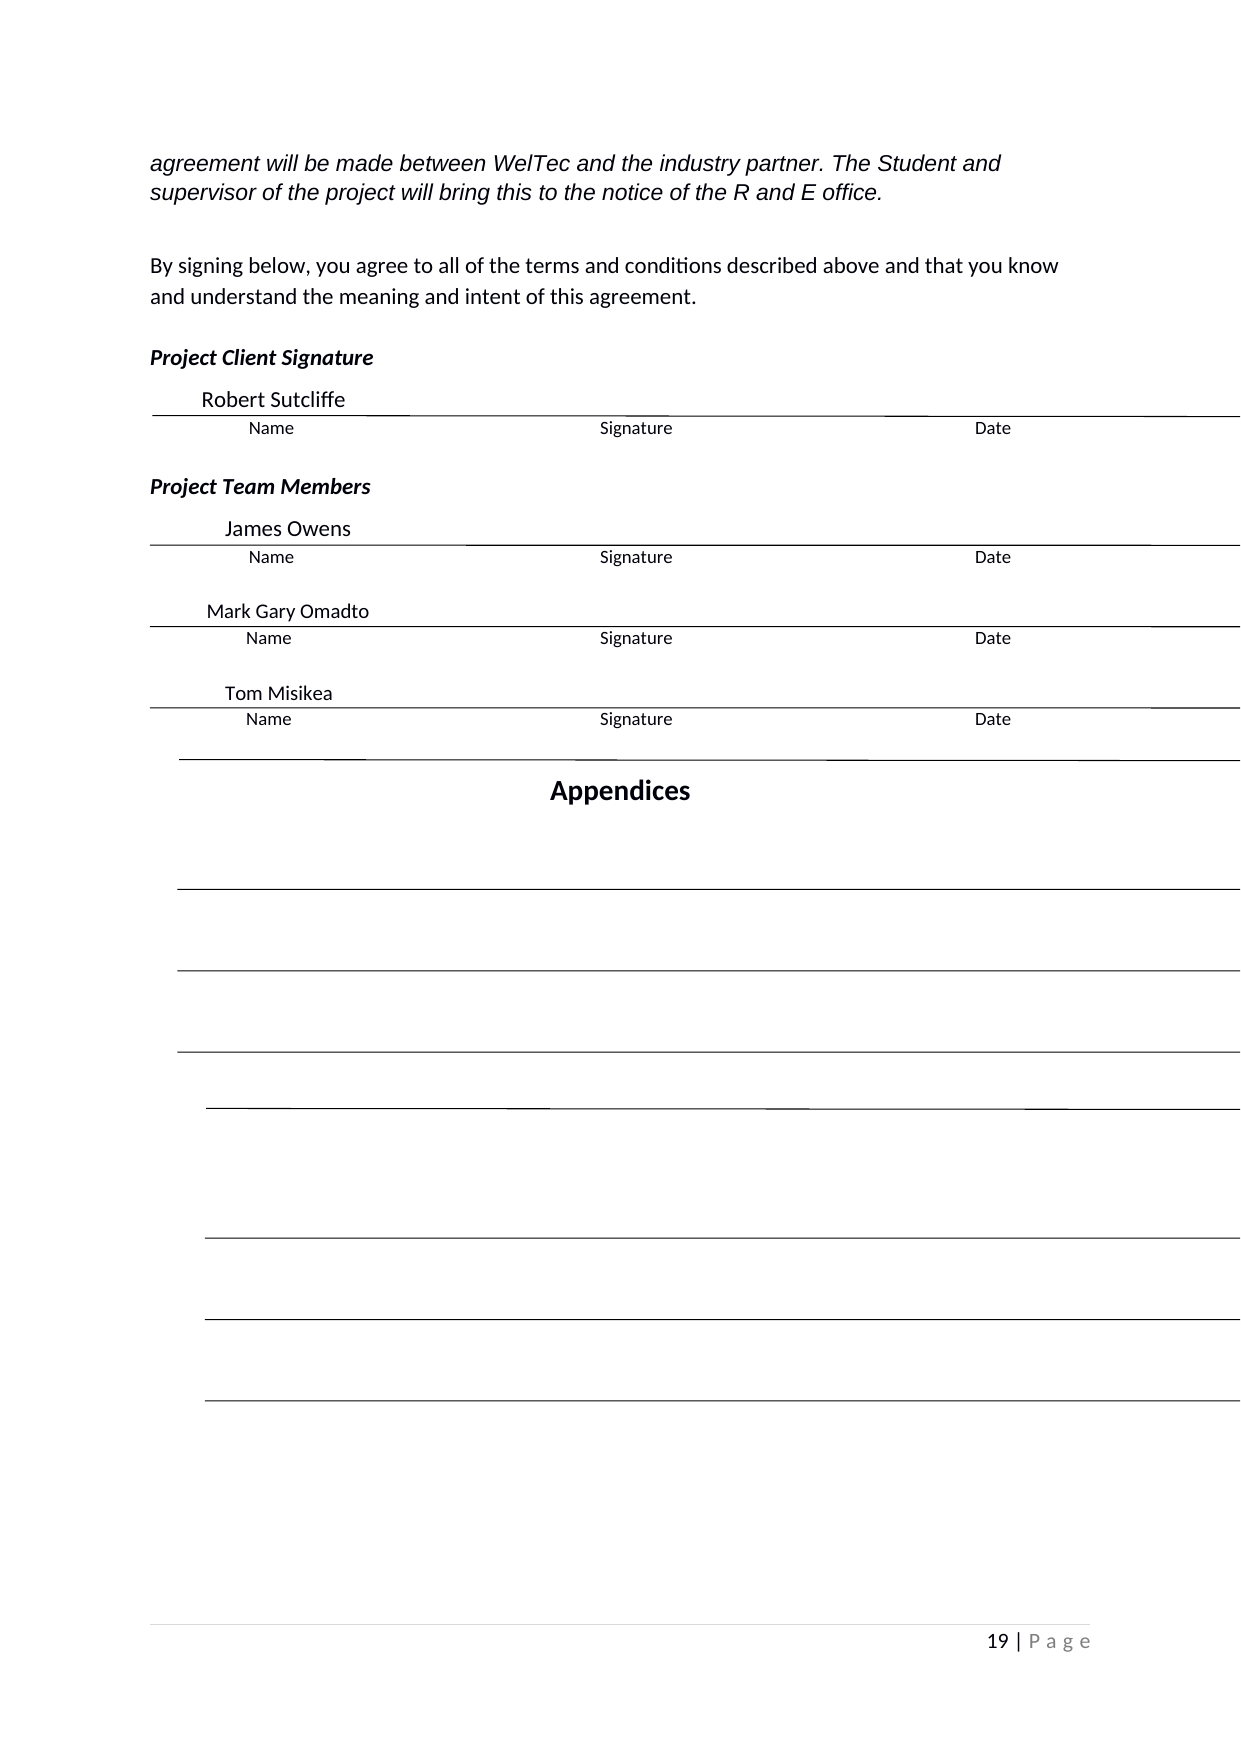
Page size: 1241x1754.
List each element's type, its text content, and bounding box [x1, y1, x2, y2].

text Name Signature Date [150, 546, 1090, 568]
text Name Signature Date [150, 628, 1090, 649]
text Name Signature Date [150, 709, 1090, 731]
text Project Team Members [150, 472, 1090, 500]
text Tom Misikea [150, 680, 1090, 705]
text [150, 150, 1090, 205]
text By signing below, you agree to all of the terms and conditions described above and that you know and understand the meaning and intent of this agreement. [150, 251, 1090, 310]
text Mark Gary Omadto [150, 598, 1090, 624]
text Name Signature Date [150, 416, 1090, 439]
text Appendices [150, 772, 1090, 808]
text Robert Sutcliffe [150, 385, 1090, 413]
text Project Client Signature [150, 343, 1090, 371]
text James Owens [150, 514, 1090, 542]
